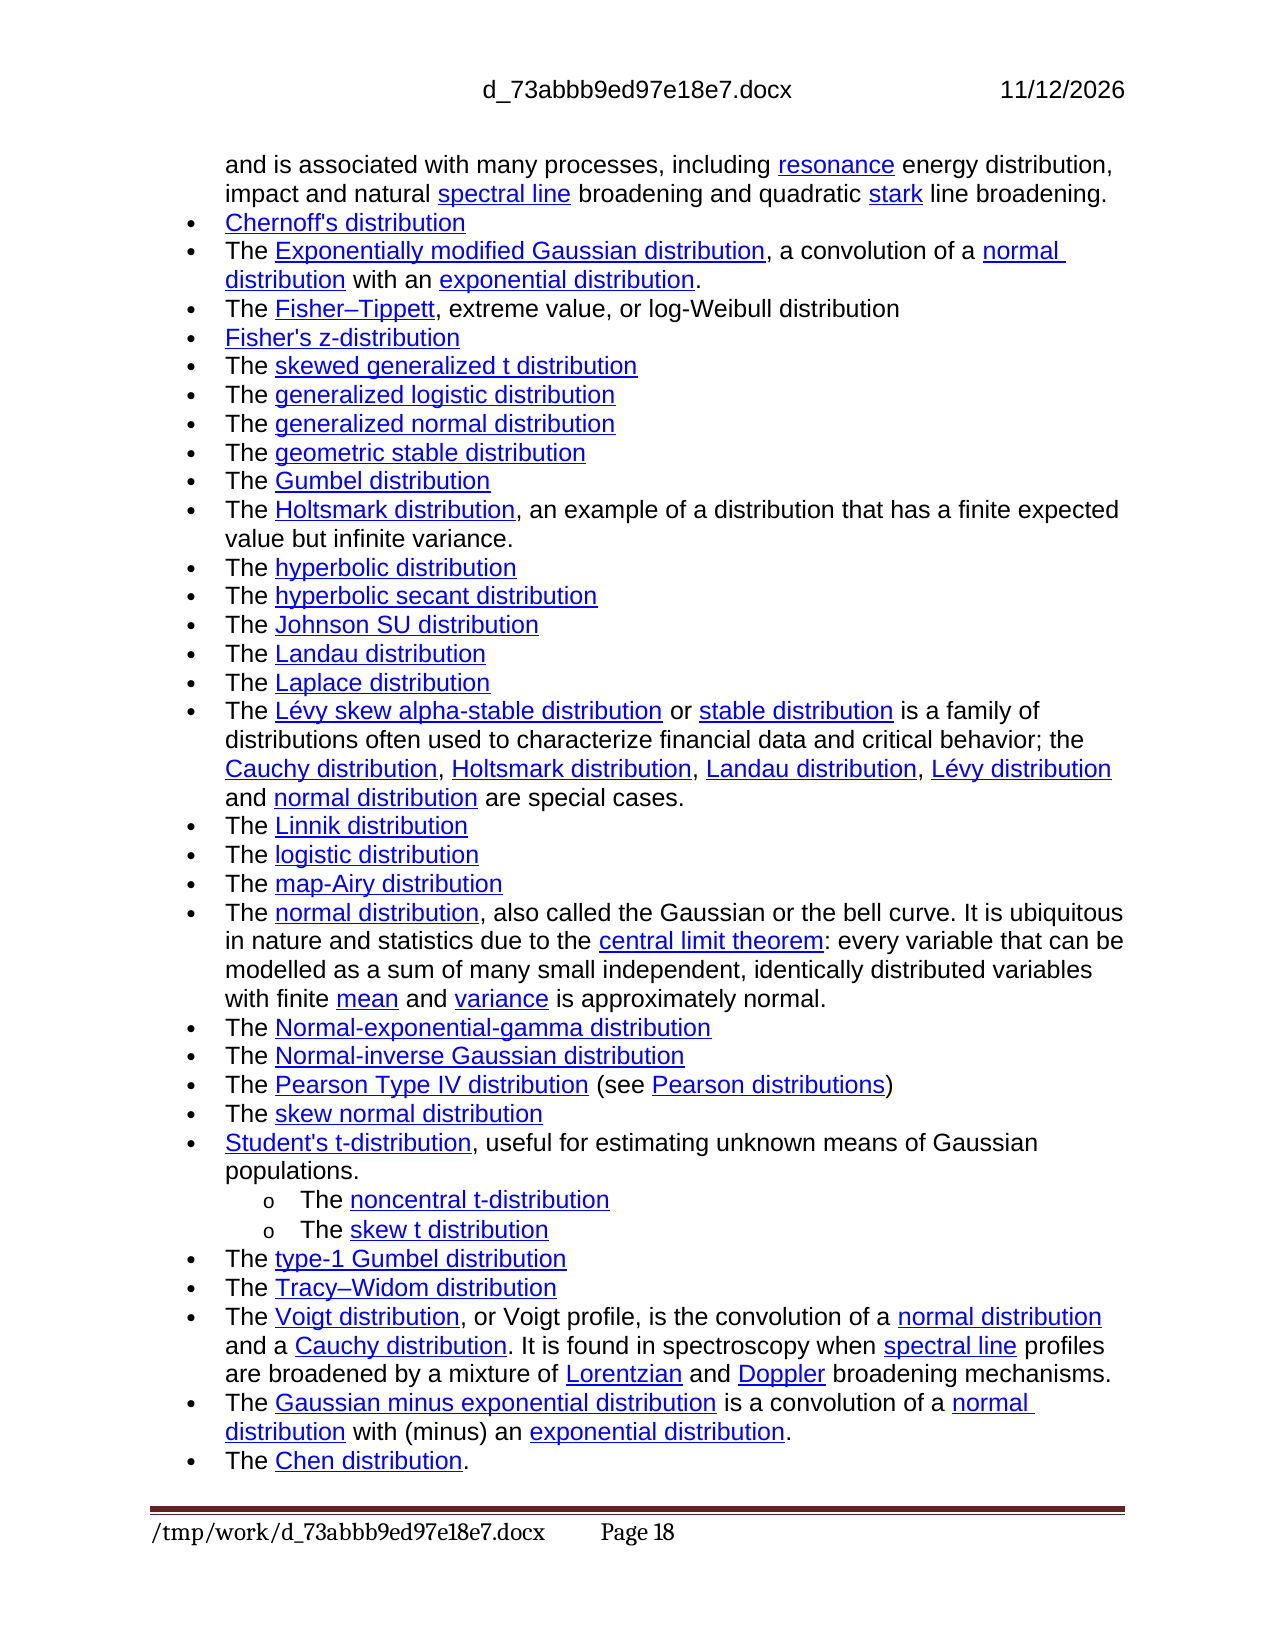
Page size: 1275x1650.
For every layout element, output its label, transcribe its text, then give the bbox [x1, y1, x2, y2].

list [187, 150, 1125, 207]
list The Pearson Type IV distribution (see Pearson distributions) [187, 1070, 1125, 1099]
list The Johnson SU distribution [187, 610, 1125, 639]
list The map-Airy distribution [187, 869, 1125, 897]
list The Gumbel distribution [187, 466, 1125, 495]
list Student's t-distribution, useful for estimating unknown means of Gaussian populations. [187, 1127, 1125, 1185]
list The hyperbolic secant distribution [187, 581, 1125, 610]
list The Voigt distribution, or Voigt profile, is the convolution of a normal distribution and a Cauchy distribution. It is found in spectroscopy when spectral line profiles are broadened by a mixture of Lorentzian and Doppler broadening mechanisms. [187, 1302, 1125, 1388]
list The Laplace distribution [187, 667, 1125, 696]
list Chernoff's distribution [187, 207, 1125, 236]
list The Fisher–Tippett, extreme value, or log-Weibull distribution [187, 294, 1125, 322]
list The skew normal distribution [187, 1099, 1125, 1127]
list The generalized normal distribution [187, 409, 1125, 437]
list The geometric stable distribution [187, 437, 1125, 466]
list The type-1 Gumbel distribution [187, 1244, 1125, 1273]
list The Holtsmark distribution, an example of a distribution that has a finite expected value but infinite variance. [187, 495, 1125, 552]
list The Normal-inverse Gaussian distribution [187, 1041, 1125, 1070]
list The logistic distribution [187, 840, 1125, 869]
list Fisher's z-distribution [187, 322, 1125, 351]
list The hyperbolic distribution [187, 552, 1125, 581]
list The Gaussian minus exponential distribution is a convolution of a normal distribution with (minus) an exponential distribution. [187, 1388, 1125, 1446]
list The Exponentially modified Gaussian distribution, a convolution of a normal distribution with an exponential distribution. [187, 236, 1125, 294]
list The Landau distribution [187, 639, 1125, 667]
list The generalized logistic distribution [187, 380, 1125, 409]
list The Tracy–Widom distribution [187, 1273, 1125, 1302]
list The Chen distribution. [187, 1446, 1125, 1474]
list The normal distribution, also called the Gaussian or the bell curve. It is ubiquitous in nature and statistics due to the central limit theorem: every variable that can be modelled as a sum of many small independent, identically distributed variables with finite mean and variance is approximately normal. [187, 897, 1125, 1012]
list The skew t distribution [262, 1215, 1125, 1244]
list The Lévy skew alpha-stable distribution or stable distribution is a family of distributions often used to characterize financial data and critical behavior; the Cauchy distribution, Holtsmark distribution, Landau distribution, Lévy distribution and normal distribution are special cases. [187, 696, 1125, 811]
list The Linnik distribution [187, 811, 1125, 840]
list The Normal-exponential-gamma distribution [187, 1012, 1125, 1041]
list The skewed generalized t distribution [187, 351, 1125, 380]
list The noncentral t-distribution [262, 1185, 1125, 1215]
